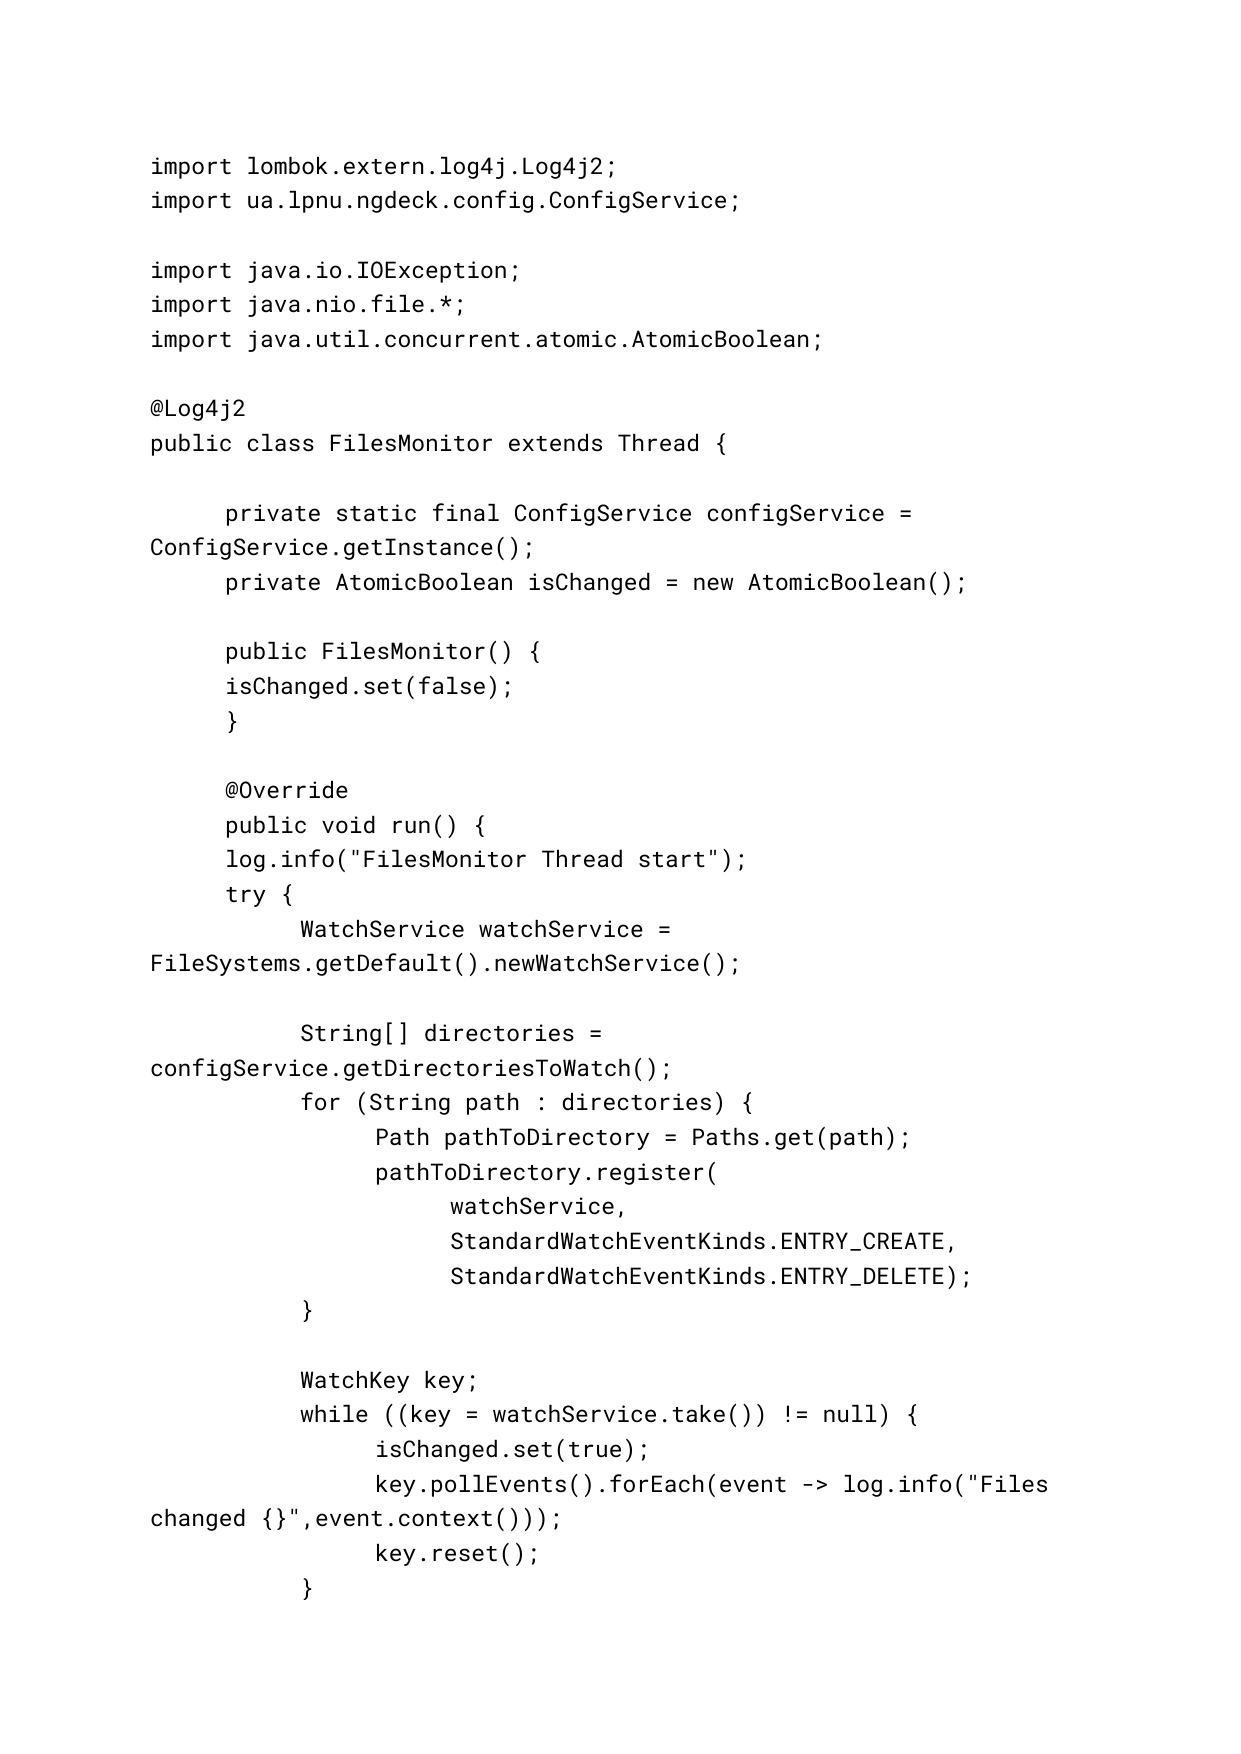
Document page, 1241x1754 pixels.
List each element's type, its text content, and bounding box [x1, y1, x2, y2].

text watchService, [150, 1191, 1090, 1221]
text key.pollEvents().forEach(event -> log.info("Files changed {}",event.context())); [150, 1468, 1090, 1533]
text } [150, 705, 1090, 735]
text key.reset(); [150, 1537, 1090, 1568]
text public class FilesMonitor extends Thread { [150, 427, 1090, 458]
text Path pathToDirectory = Paths.get(path); [150, 1121, 1090, 1151]
text import java.nio.file.*; [150, 289, 1090, 319]
text public void run() { [150, 809, 1090, 839]
text } [150, 1295, 1090, 1325]
text while ((key = watchService.take()) != null) { [150, 1399, 1090, 1429]
text public FilesMonitor() { [150, 636, 1090, 666]
text } [150, 1572, 1090, 1602]
text import java.io.IOException; [150, 254, 1090, 284]
text @Override [150, 774, 1090, 804]
text for (String path : directories) { [150, 1087, 1090, 1117]
text StandardWatchEventKinds.ENTRY_DELETE); [150, 1260, 1090, 1290]
text try { [150, 878, 1090, 909]
text import ua.lpnu.ngdeck.config.ConfigService; [150, 185, 1090, 215]
text import java.util.concurrent.atomic.AtomicBoolean; [150, 323, 1090, 354]
text String[] directories = configService.getDirectoriesToWatch(); [150, 1017, 1090, 1082]
text private AtomicBoolean isChanged = new AtomicBoolean(); [150, 566, 1090, 596]
text pathToDirectory.register( [150, 1156, 1090, 1186]
text private static final ConfigService configService = ConfigService.getInstance(); [150, 497, 1090, 562]
text @Log4j2 [150, 393, 1090, 423]
text WatchService watchService = FileSystems.getDefault().newWatchService(); [150, 913, 1090, 978]
text log.info("FilesMonitor Thread start"); [150, 844, 1090, 874]
text isChanged.set(true); [150, 1433, 1090, 1464]
text WatchKey key; [150, 1364, 1090, 1394]
text import lombok.extern.log4j.Log4j2; [150, 150, 1090, 180]
text isChanged.set(false); [150, 670, 1090, 701]
text StandardWatchEventKinds.ENTRY_CREATE, [150, 1225, 1090, 1256]
